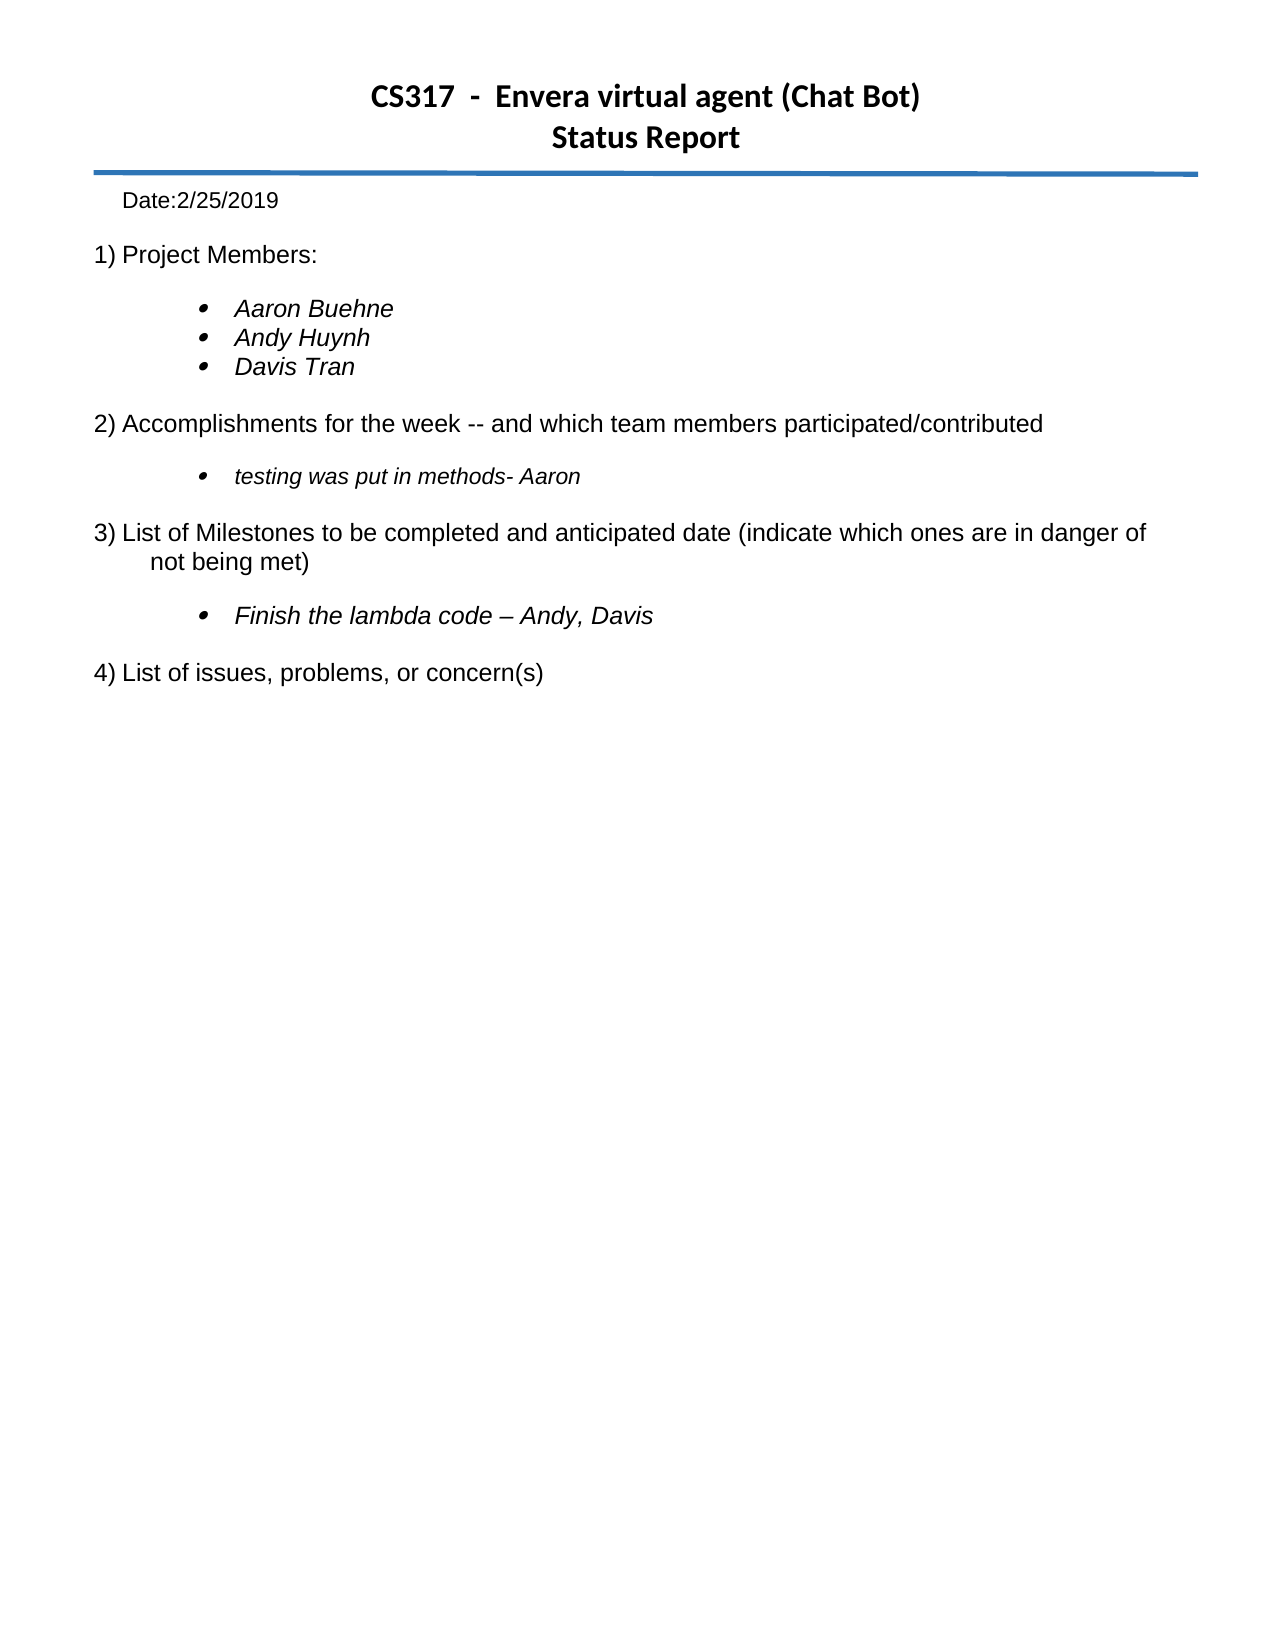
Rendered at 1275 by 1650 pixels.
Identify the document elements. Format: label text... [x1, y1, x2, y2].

list List of Milestones to be completed and anticipated date (indicate which ones are in danger of not being met) [94, 518, 1170, 576]
list Project Members: [94, 240, 1170, 269]
list Accomplishments for the week -- and which team members participated/contributed [94, 409, 1170, 438]
list Aaron Buehne [197, 294, 1170, 323]
list Andy Huynh [197, 323, 1170, 352]
list Finish the lambda code – Andy, Davis [197, 601, 1170, 630]
list Davis Tran [197, 352, 1170, 381]
list testing was put in methods- Aaron [197, 463, 1170, 489]
list List of issues, problems, or concern(s) [94, 658, 1170, 687]
text Date: [122, 187, 1170, 213]
